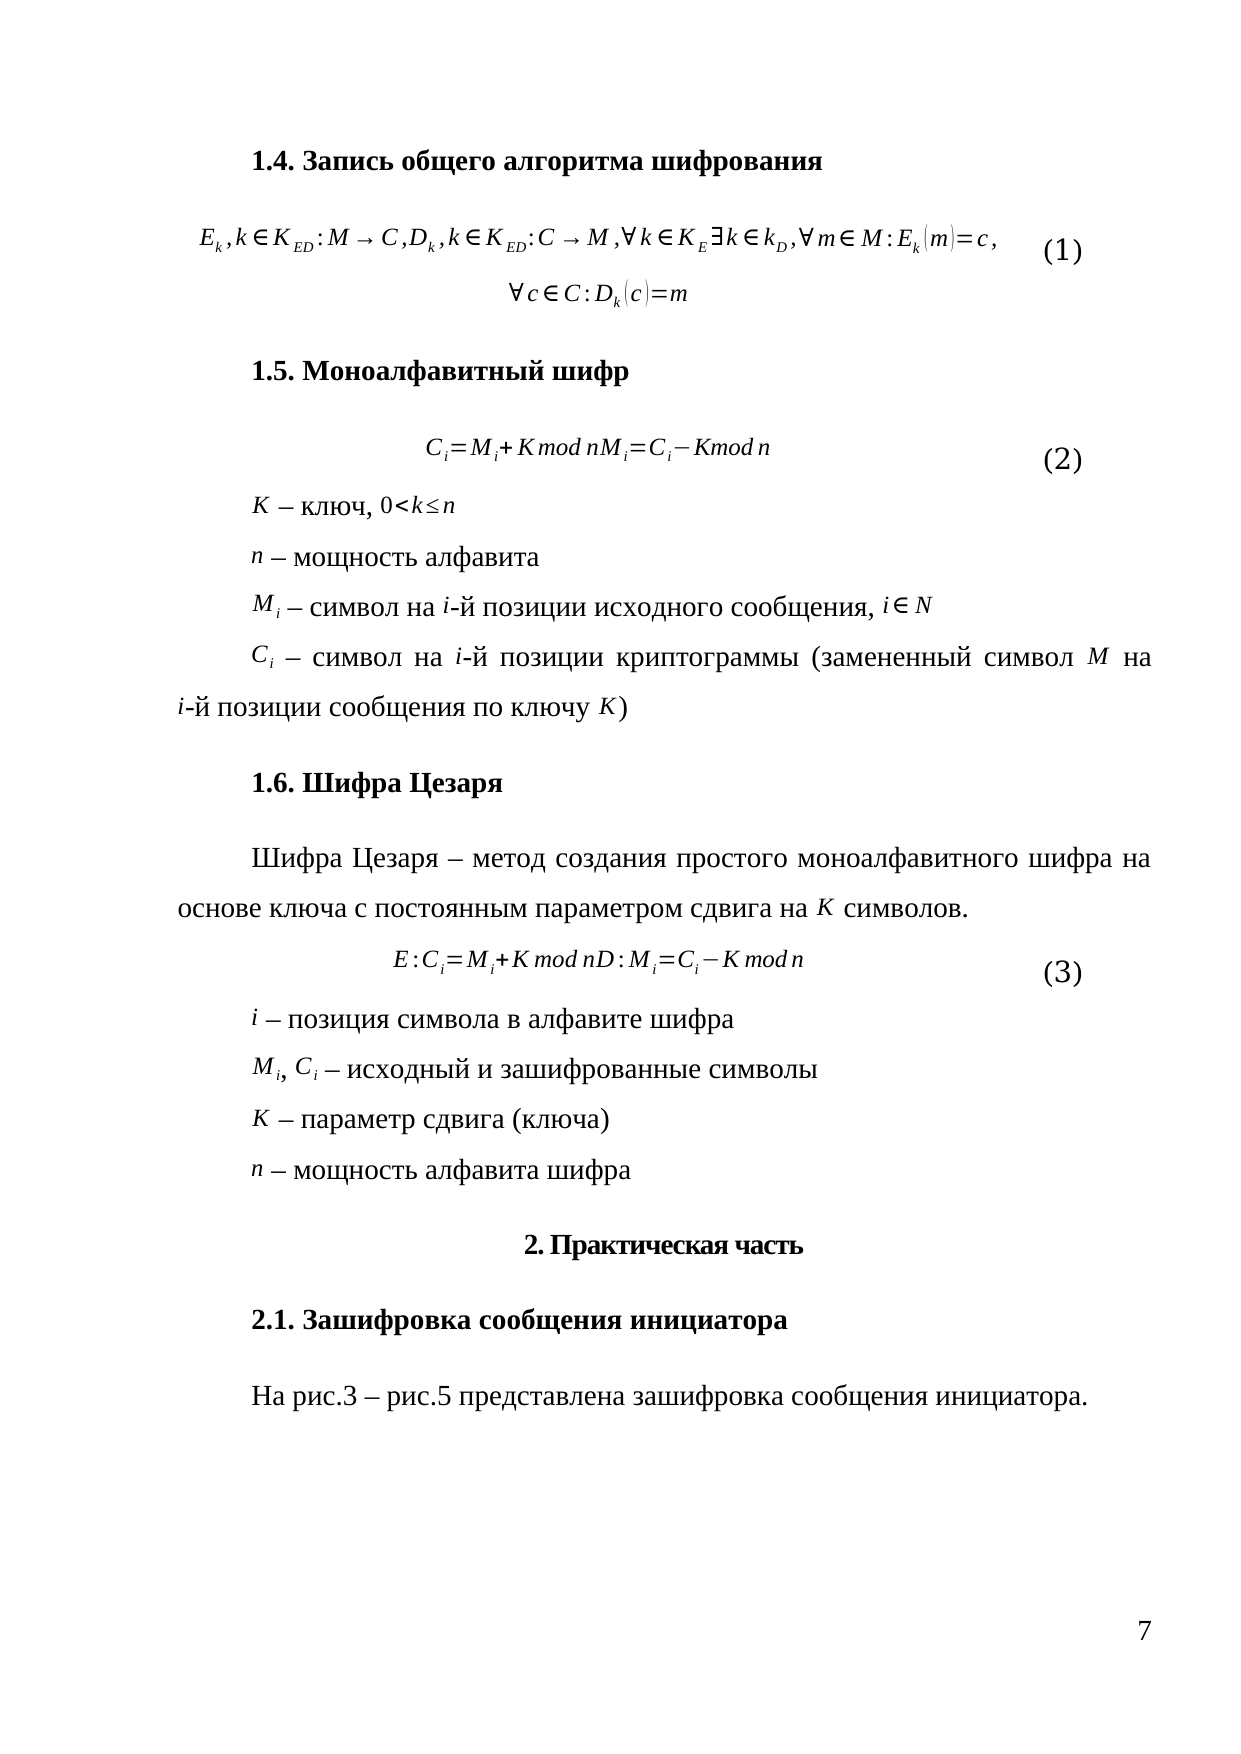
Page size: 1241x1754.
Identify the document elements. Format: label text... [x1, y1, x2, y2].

text – позиция символа в алфавите шифра [177, 1001, 1152, 1034]
table_header [1018, 219, 1151, 328]
subtitle 1.5. Моноалфавитный шифр [177, 353, 1152, 387]
subtitle 1.4. Запись общего алгоритма шифрования [177, 143, 1152, 177]
text – мощность алфавита [177, 539, 1152, 572]
text Шифра Цезаря – метод создания простого моноалфавитного шифра на основе ключа с постоянным параметром сдвига на символов. [177, 840, 1152, 924]
table_header [177, 428, 1018, 488]
text – символ на -й позиции исходного сообщения, [177, 589, 1152, 622]
subtitle 2.1. Зашифровка сообщения инициатора [177, 1302, 1152, 1336]
subtitle 2. Практическая часть [177, 1227, 1152, 1261]
table_header [177, 941, 1018, 1001]
text – мощность алфавита шифра [177, 1152, 1152, 1185]
table_header [1018, 428, 1151, 488]
subtitle 1.6. Шифра Цезаря [177, 765, 1152, 798]
text На рис.3 – рис.5 представлена зашифровка сообщения инициатора. [177, 1378, 1152, 1411]
table_header [177, 219, 1018, 328]
table_header [1018, 941, 1151, 1001]
text – ключ, [177, 488, 1152, 522]
text – символ на -й позиции криптограммы (замененный символ на -й позиции сообщения по ключу ) [177, 639, 1152, 723]
text – параметр сдвига (ключа) [177, 1101, 1152, 1135]
text , – исходный и зашифрованные символы [177, 1051, 1152, 1085]
